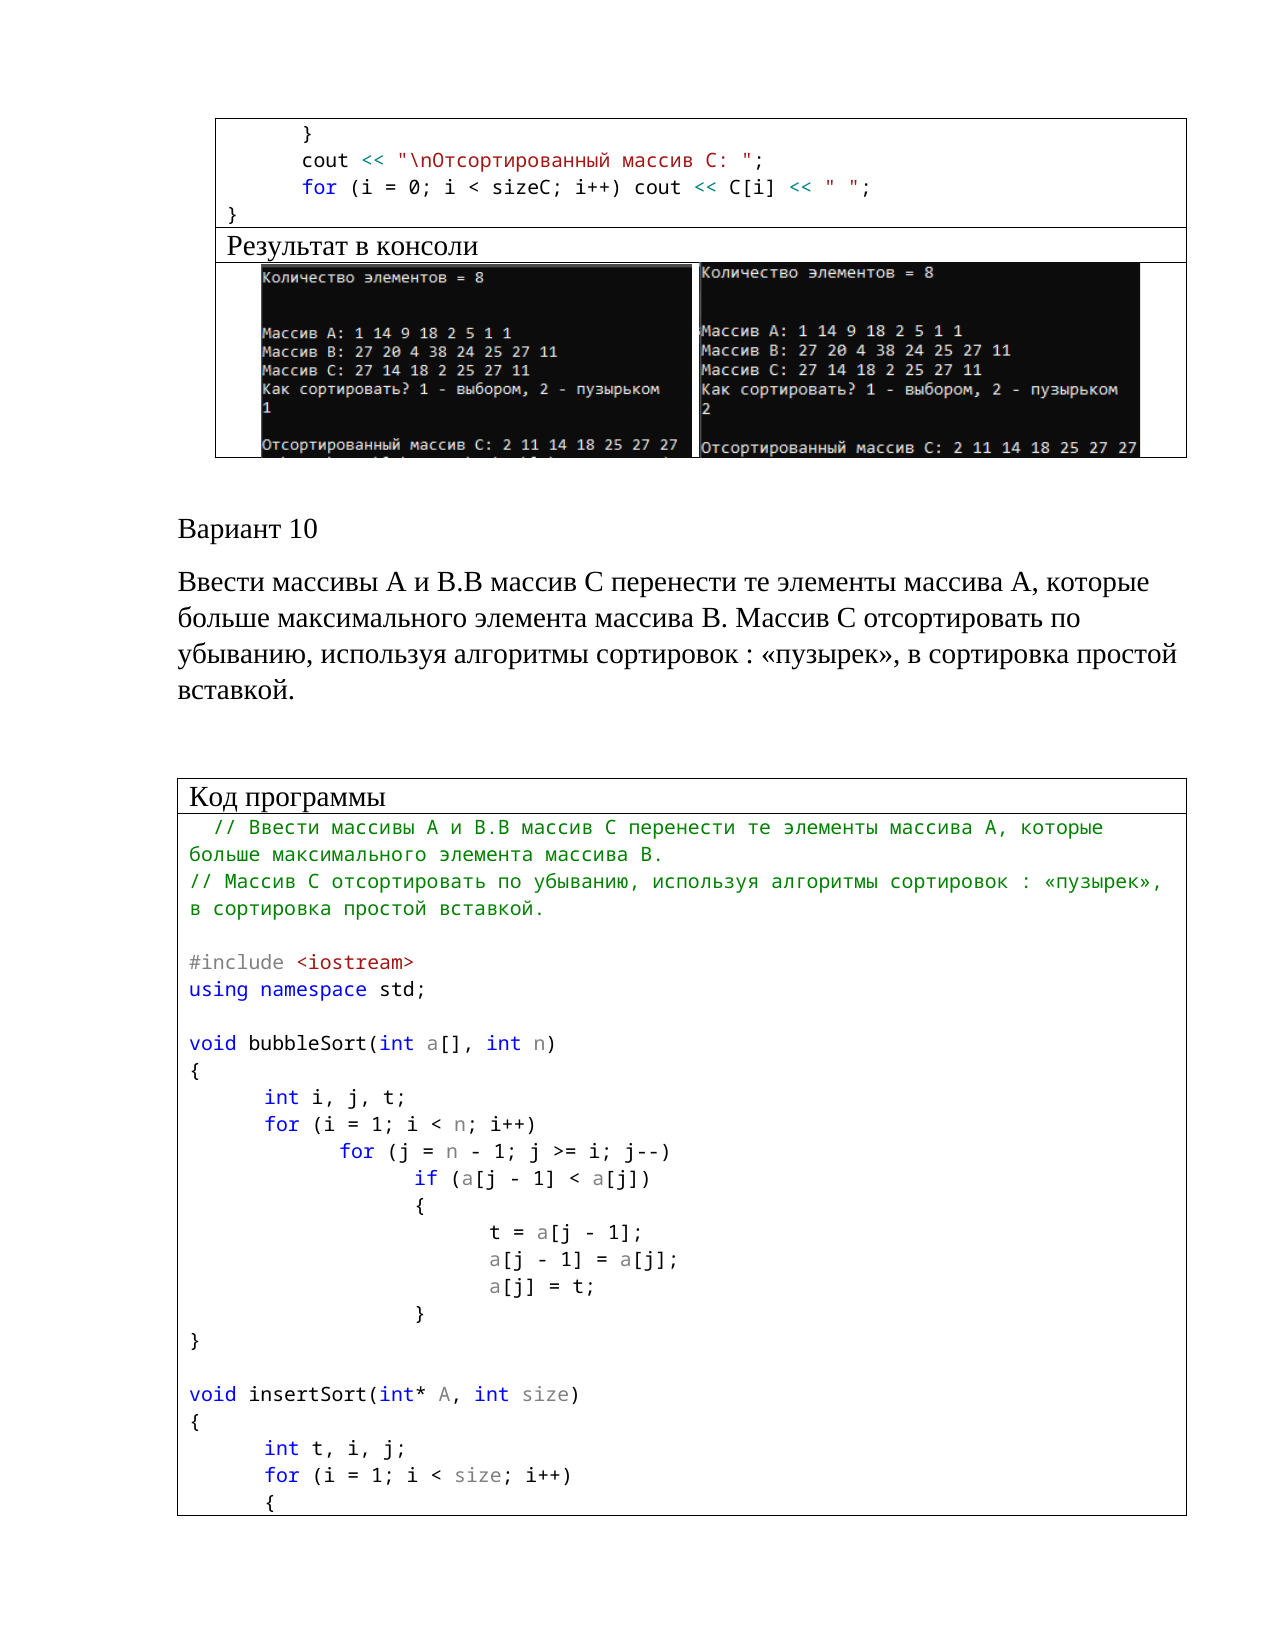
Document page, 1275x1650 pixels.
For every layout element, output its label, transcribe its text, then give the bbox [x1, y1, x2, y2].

picture [699, 262, 1141, 458]
picture [261, 264, 692, 458]
table_cell [216, 263, 699, 457]
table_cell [216, 119, 1186, 227]
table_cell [178, 814, 1186, 1515]
text Вариант 10 [177, 511, 1186, 544]
table_cell [1141, 263, 1186, 457]
text Ввести массивы А и В.В массив С перенести те элементы массива А, которые больше максимального элемента массива В. Массив С отсортировать по убыванию, используя алгоритмы сортировок : «пузырек», в сортировка простой вставкой. [177, 564, 1186, 706]
table_header Код программы [178, 779, 1186, 812]
table_cell Результат в консоли [216, 228, 1186, 262]
